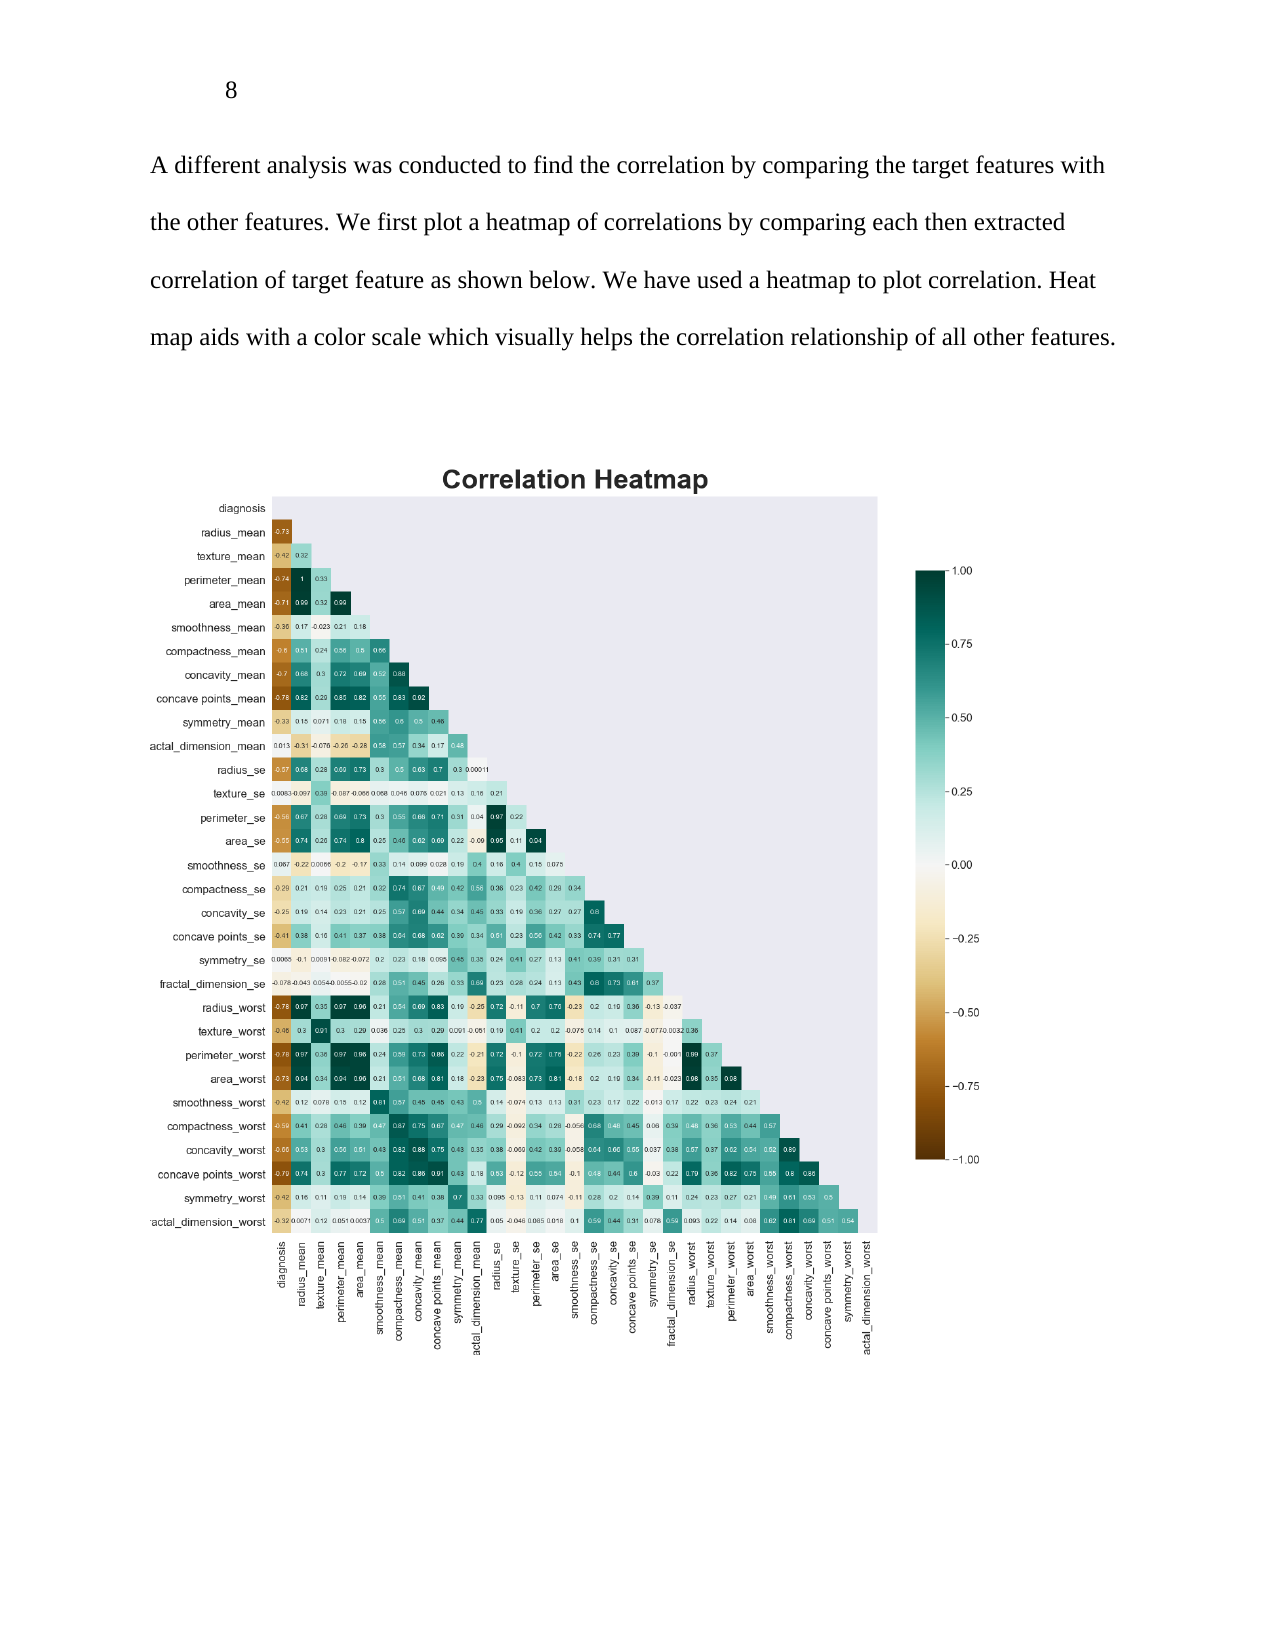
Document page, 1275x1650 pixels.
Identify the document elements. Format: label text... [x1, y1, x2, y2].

text A different analysis was conducted to find the correlation by comparing the target features with the other features. We first plot a heatmap of correlations by comparing each then extracted correlation of target feature as shown below. We have used a heatmap to plot correlation. Heat map aids with a color scale which visually helps the correlation relationship of all other features. [150, 150, 1125, 380]
picture [150, 380, 1125, 1355]
